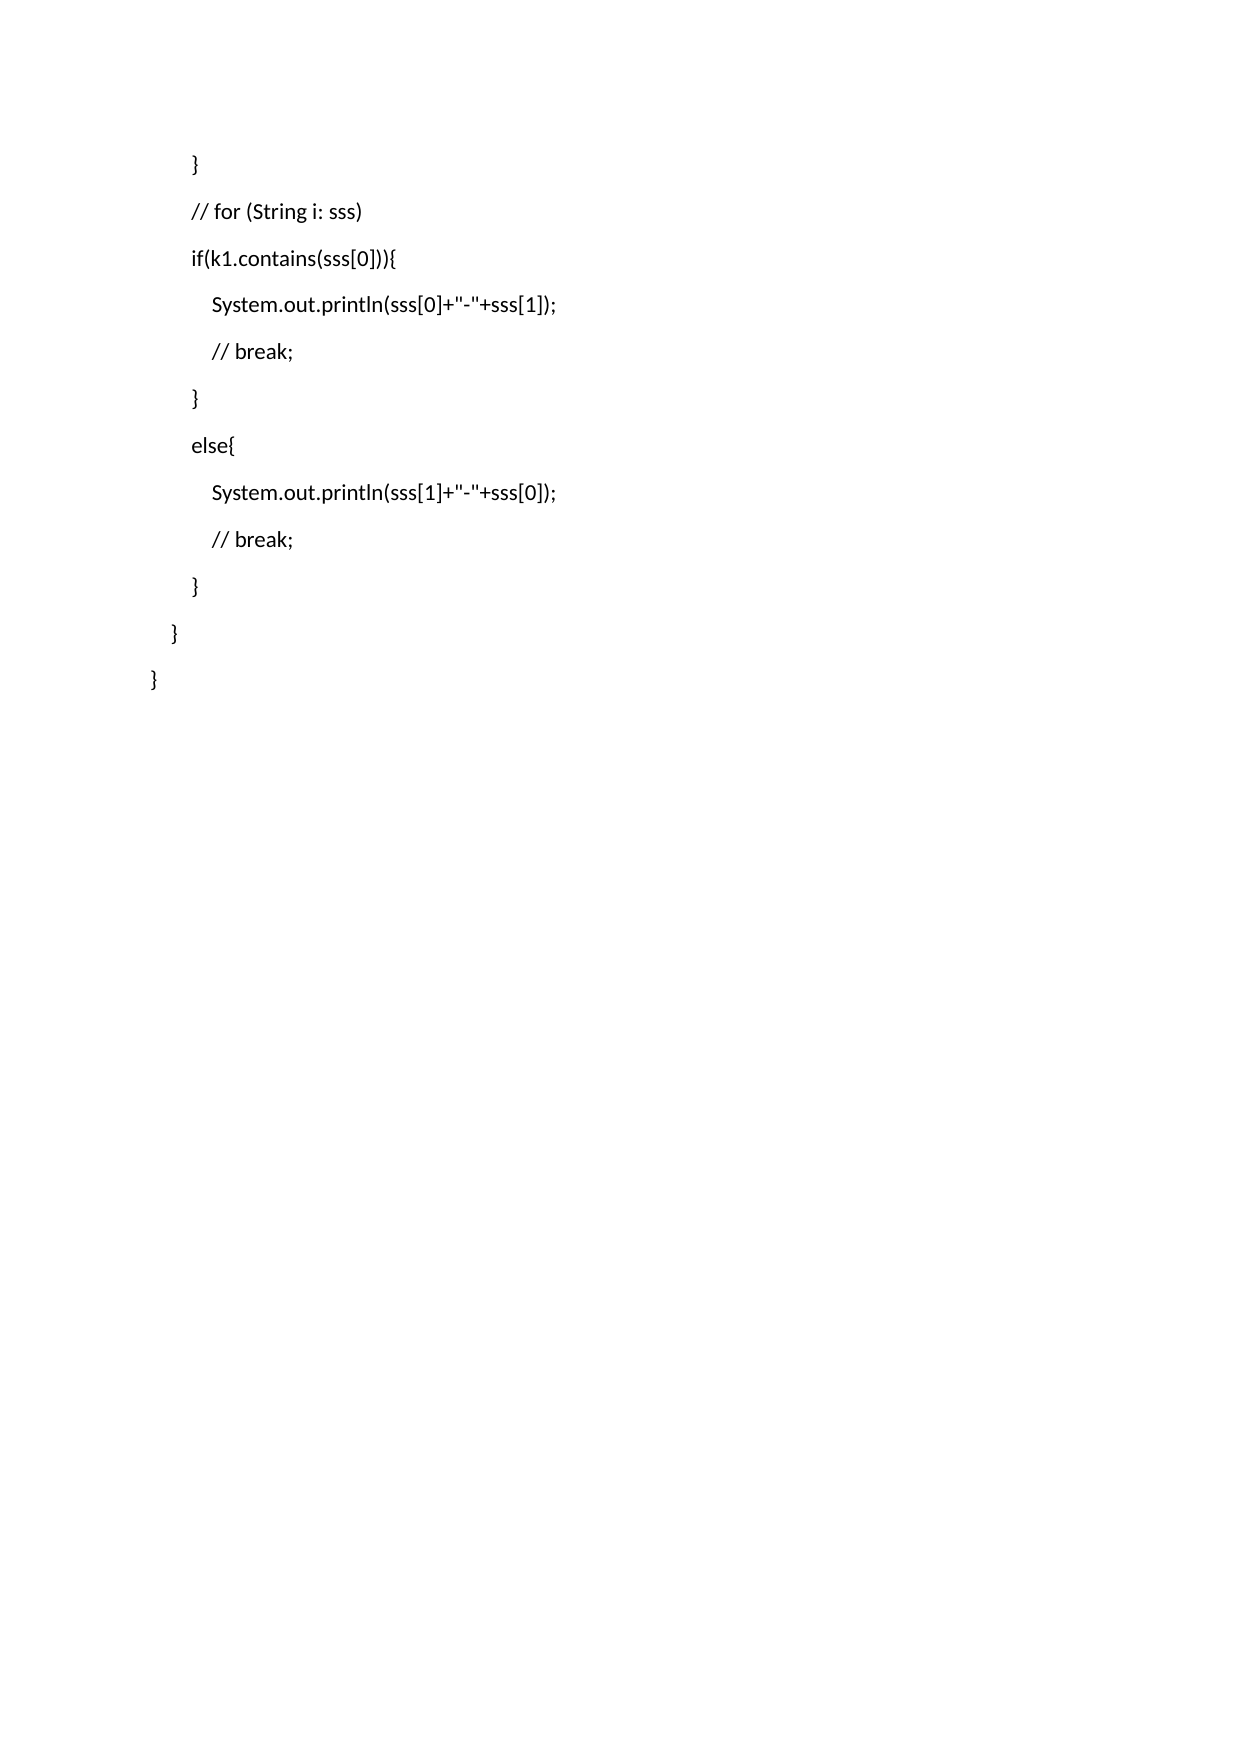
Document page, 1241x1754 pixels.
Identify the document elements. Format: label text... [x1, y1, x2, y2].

text // break; [150, 525, 1090, 553]
text } [150, 150, 1090, 178]
text // for (String i: sss) [150, 197, 1090, 225]
text if(k1.contains(sss[0])){ [150, 244, 1090, 272]
text // break; [150, 337, 1090, 366]
text } [150, 666, 1090, 694]
text } [150, 384, 1090, 412]
text } [150, 572, 1090, 600]
text System.out.println(sss[1]+"-"+sss[0]); [150, 478, 1090, 506]
text else{ [150, 431, 1090, 459]
text } [150, 619, 1090, 647]
text System.out.println(sss[0]+"-"+sss[1]); [150, 291, 1090, 319]
